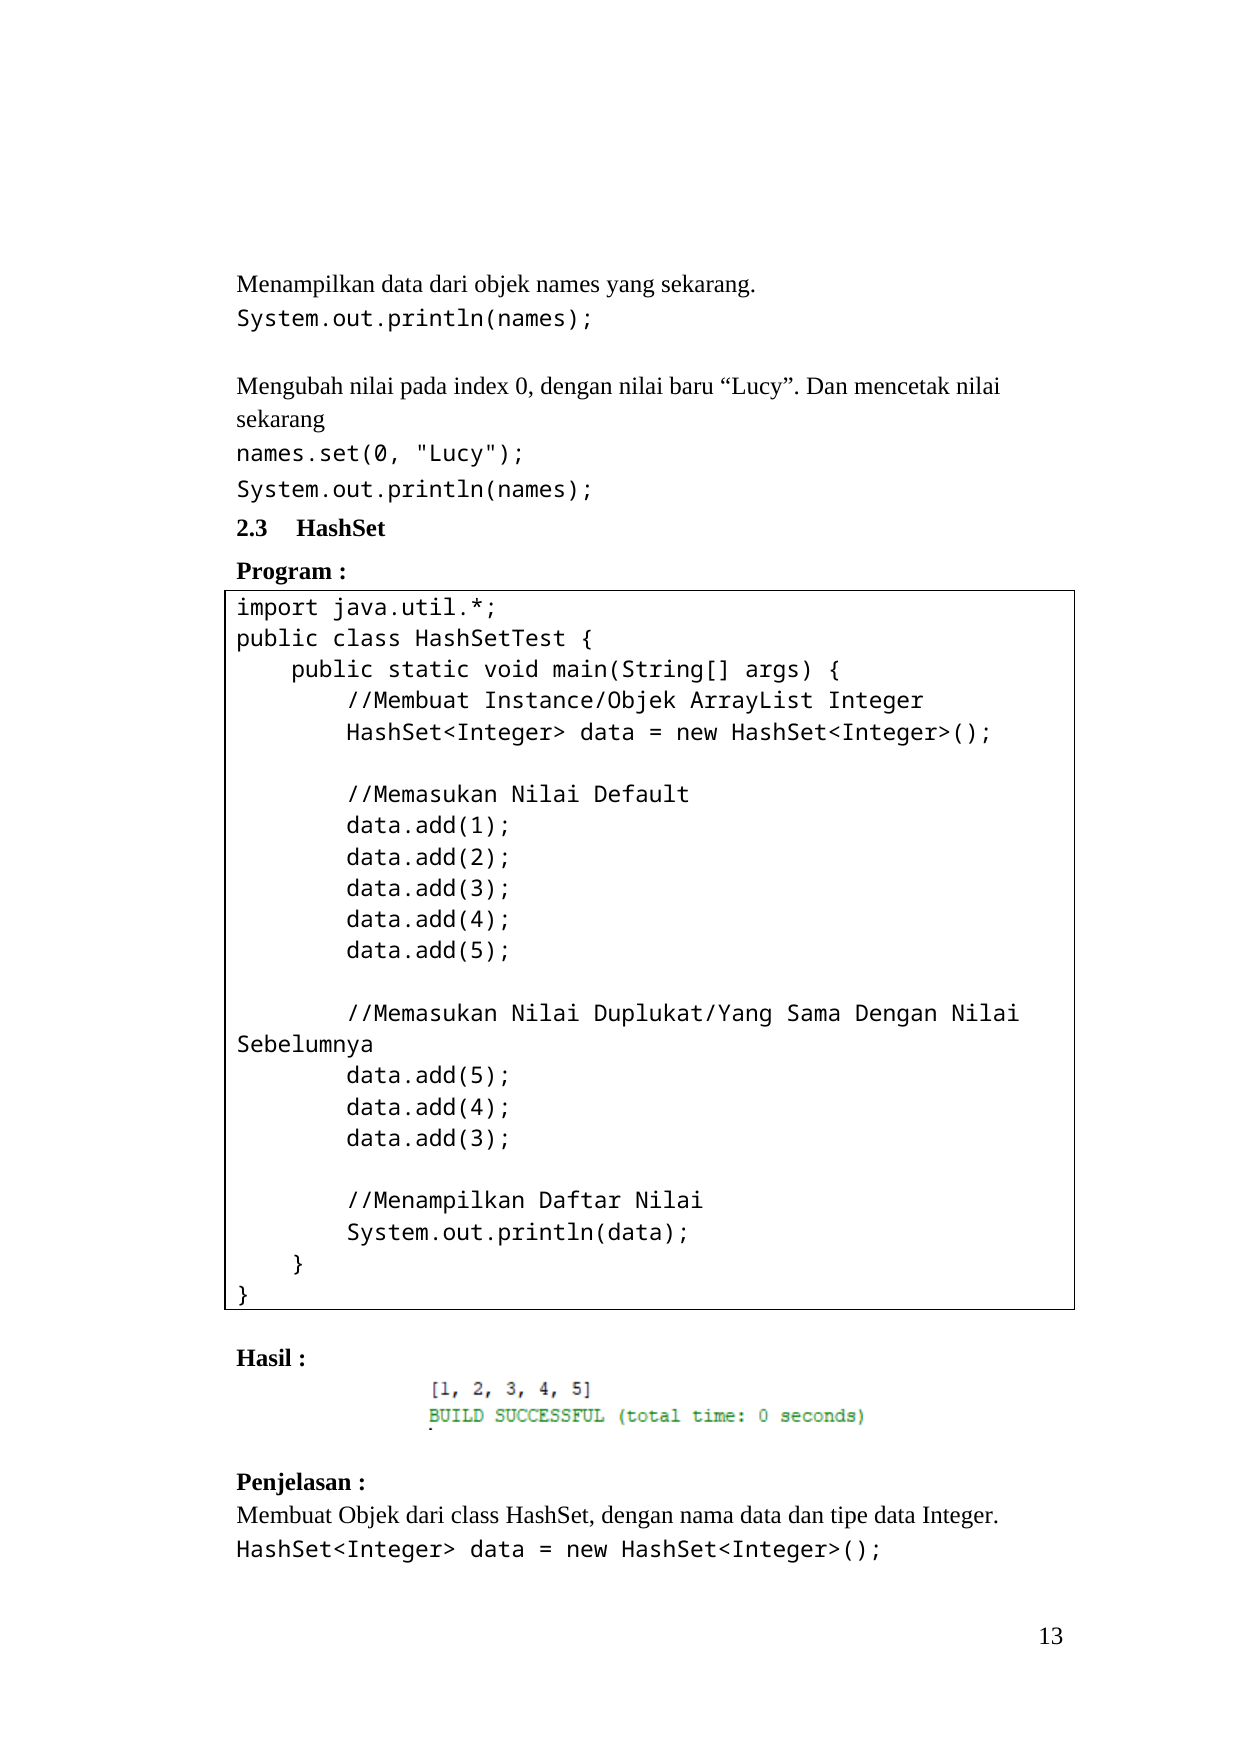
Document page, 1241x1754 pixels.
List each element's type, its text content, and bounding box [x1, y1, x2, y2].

text Penjelasan : [236, 1467, 1063, 1496]
text Menampilkan data dari objek names yang sekarang. [236, 269, 1063, 298]
text names.set(0, "Lucy"); [236, 437, 1063, 468]
table_header import java.util.*; public class HashSetTest { public static void main(String[] args) { //Membuat Instance/Objek ArrayList Integer HashSet<Integer> data = new HashSet<Integer>(); //Memasukan Nilai Default data.add(1); data.add(2); data.add(3); data.add(4); data.add(5); //Memasukan Nilai Duplukat/Yang Sama Dengan Nilai Sebelumnya data.add(5); data.add(4); data.add(3); //Menampilkan Daftar Nilai System.out.println(data); } } [226, 591, 1074, 1309]
text System.out.println(names); [236, 302, 1063, 333]
text Program : [236, 556, 1063, 585]
text HashSet<Integer> data = new HashSet<Integer>(); [236, 1533, 1063, 1564]
subtitle HashSet [236, 513, 1063, 542]
text Hasil : [236, 1343, 1063, 1372]
text Membuat Objek dari class HashSet, dengan nama data dan tipe data Integer. [236, 1500, 1063, 1528]
text System.out.println(names); [236, 473, 1063, 504]
picture [429, 1376, 870, 1430]
text Mengubah nilai pada index 0, dengan nilai baru “Lucy”. Dan mencetak nilai sekarang [236, 371, 1063, 433]
